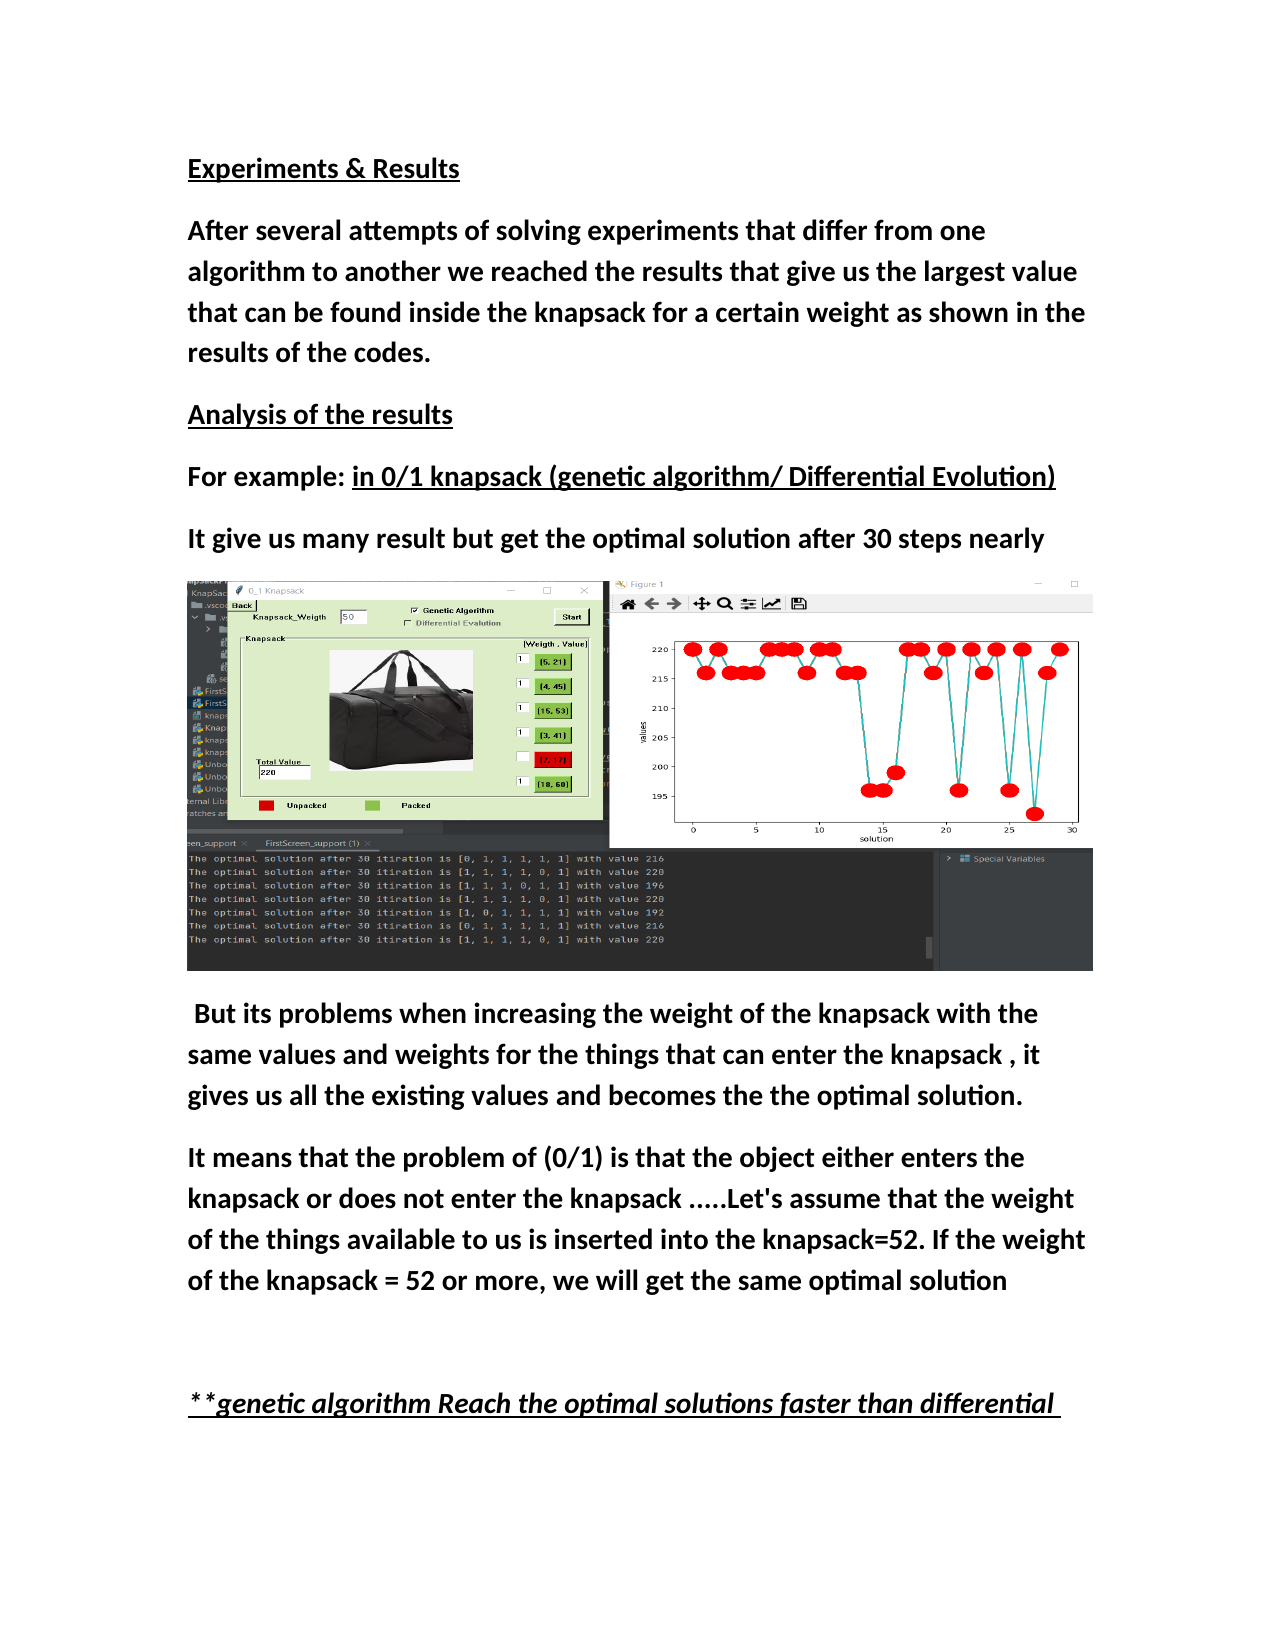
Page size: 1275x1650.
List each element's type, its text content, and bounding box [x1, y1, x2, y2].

text It means that the problem of (0/1) is that the object either enters the knapsack or does not enter the knapsack .....Let's assume that the weight of the things available to us is inserted into the knapsack=52. If the weight of the knapsack = 52 or more, we will get the same optimal solution [187, 1139, 1087, 1297]
picture [187, 581, 1093, 971]
text Experiments & Results [187, 150, 1087, 186]
text It give us many result but get the optimal solution after 30 steps nearly [187, 520, 1087, 556]
text Analysis of the results [187, 396, 1087, 432]
text **genetic algorithm Reach the optimal solutions faster than differential [187, 1385, 1087, 1421]
text But its problems when increasing the weight of the knapsack with the same values ​​and weights for the things that can enter the knapsack , it gives us all the existing values ​​and becomes the the optimal solution. [187, 995, 1087, 1113]
text After several attempts of solving experiments that differ from one algorithm to another we reached the results that give us the largest value that can be found inside the knapsack for a certain weight as shown in the results of the codes. [187, 212, 1087, 370]
text For example: in 0/1 knapsack (genetic algorithm/ Differential Evolution) [187, 458, 1087, 494]
